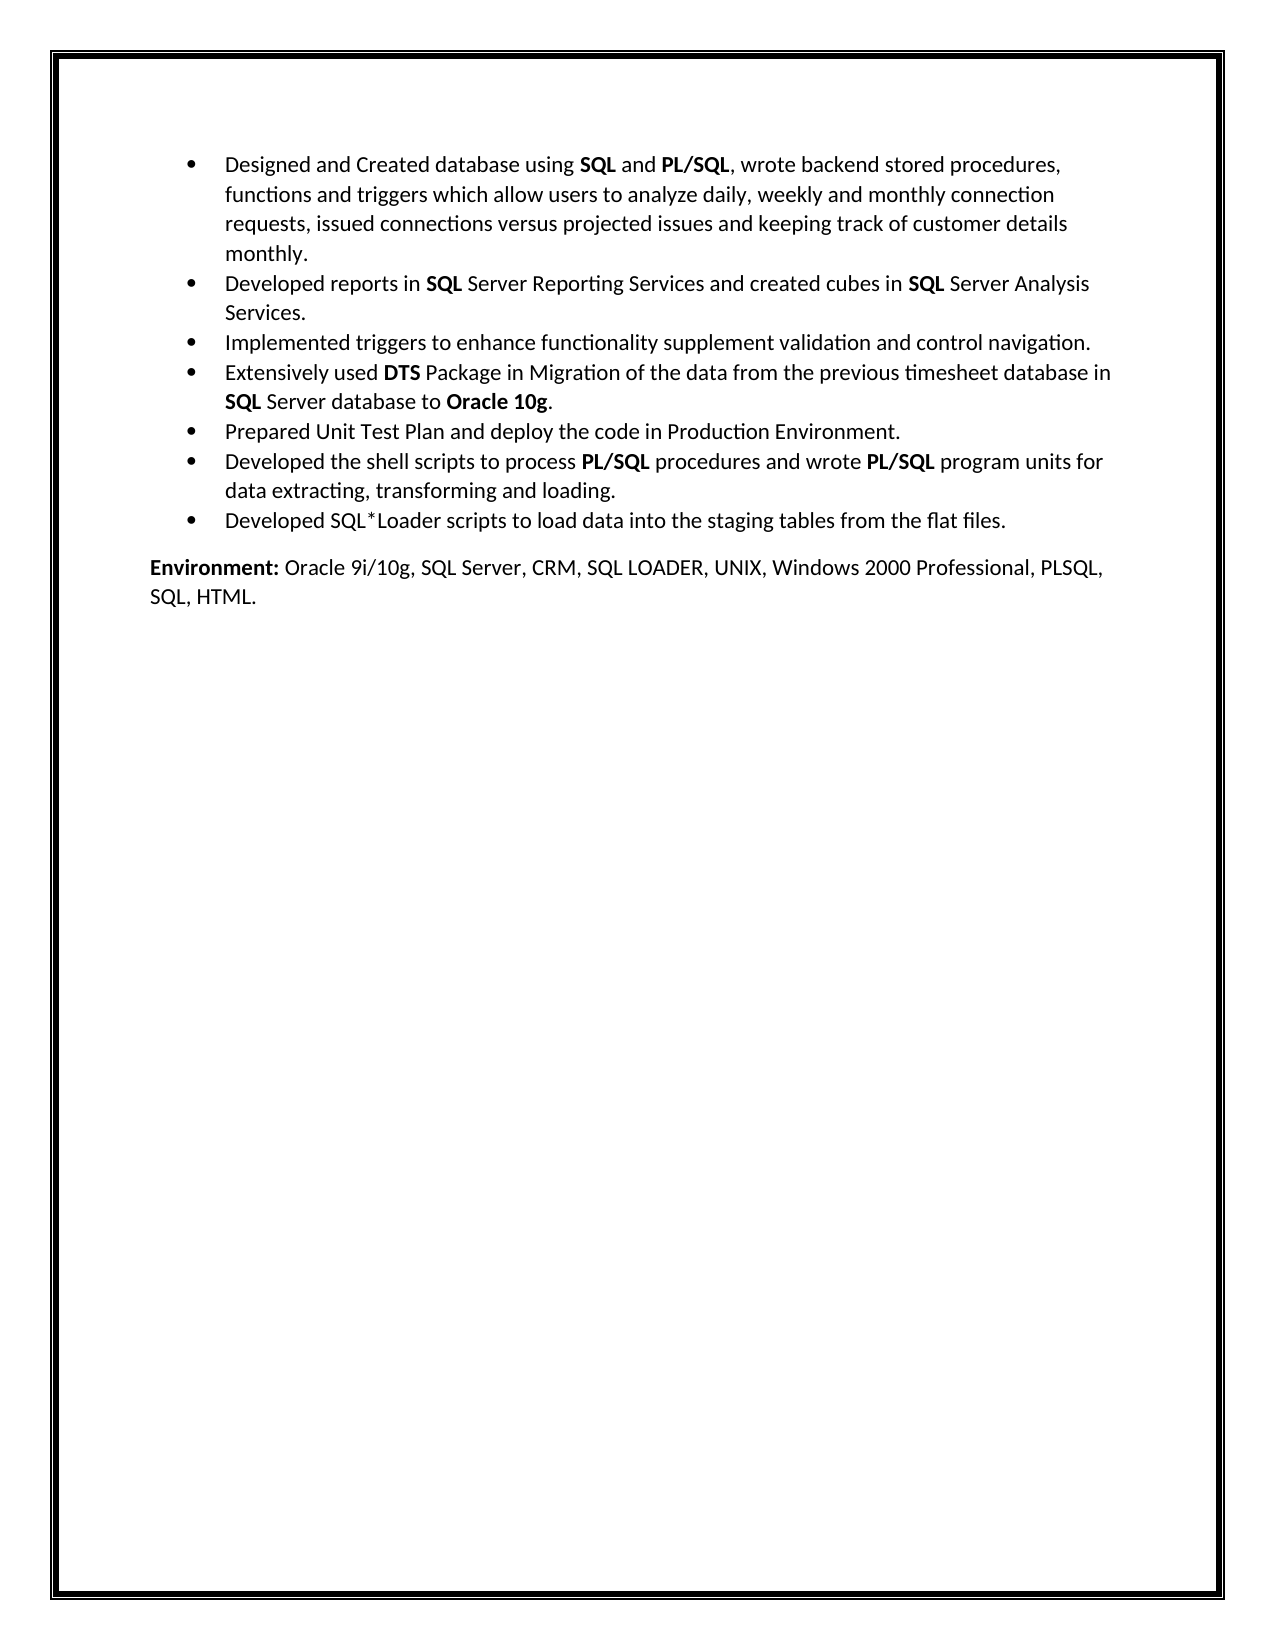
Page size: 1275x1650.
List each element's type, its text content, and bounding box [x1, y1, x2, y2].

list Extensively used DTS Package in Migration of the data from the previous timesheet database in SQL Server database to Oracle 10g. [187, 358, 1125, 416]
list Implemented triggers to enhance functionality supplement validation and control navigation. [187, 328, 1125, 356]
list Developed the shell scripts to process PL/SQL procedures and wrote PL/SQL program units for data extracting, transforming and loading. [187, 447, 1125, 504]
list Developed SQL*Loader scripts to load data into the staging tables from the flat files. [187, 506, 1125, 534]
list Prepared Unit Test Plan and deploy the code in Production Environment. [187, 417, 1125, 445]
text Environment: Oracle 9i/10g, SQL Server, CRM, SQL LOADER, UNIX, Windows 2000 Professional, PLSQL, SQL, HTML. [150, 553, 1125, 610]
list Developed reports in SQL Server Reporting Services and created cubes in SQL Server Analysis Services. [187, 269, 1125, 326]
list Designed and Created database using SQL and PL/SQL, wrote backend stored procedures, functions and triggers which allow users to analyze daily, weekly and monthly connection requests, issued connections versus projected issues and keeping track of customer details monthly. [187, 150, 1125, 267]
